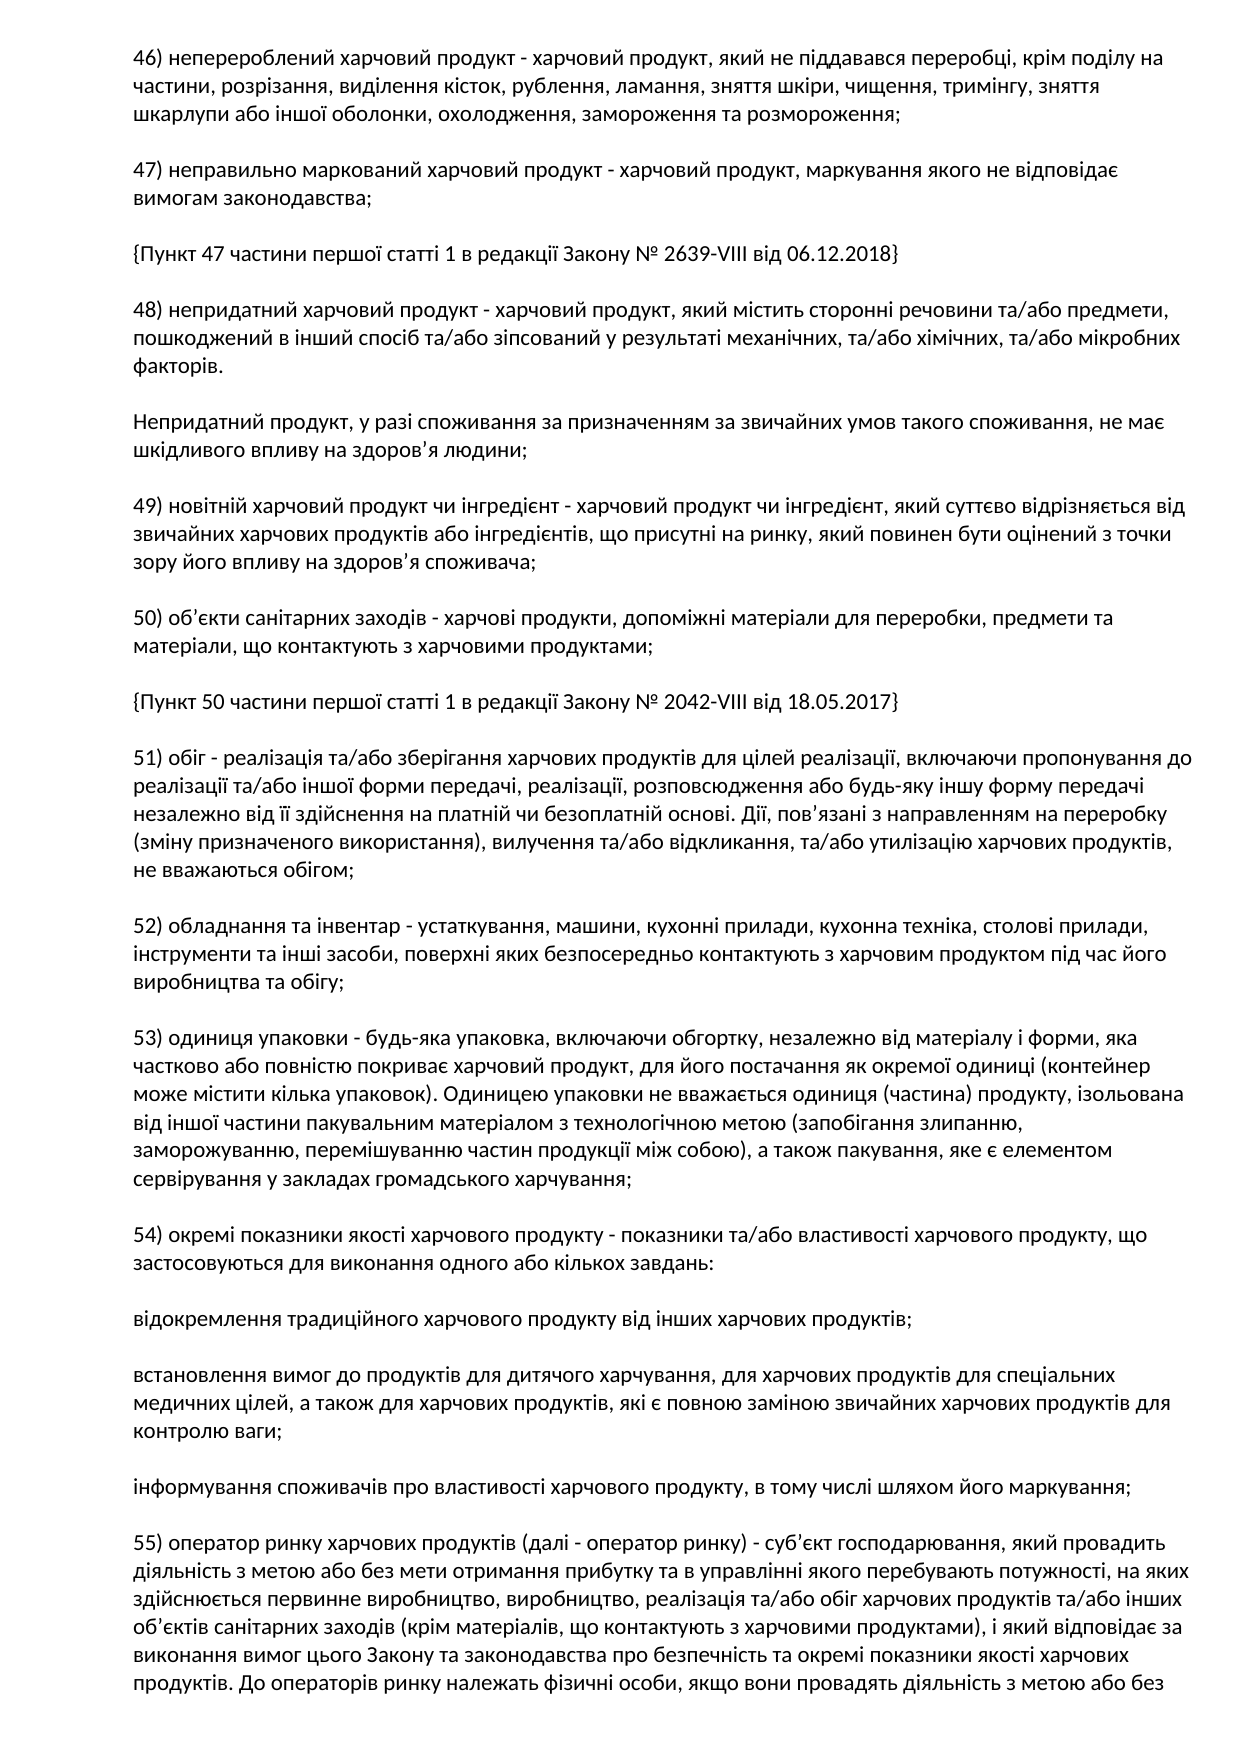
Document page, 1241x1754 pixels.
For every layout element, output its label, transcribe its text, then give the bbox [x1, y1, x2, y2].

text 47) неправильно маркований харчовий продукт - харчовий продукт, маркування якого не відповідає вимогам законодавства; [133, 155, 1196, 211]
text встановлення вимог до продуктів для дитячого харчування, для харчових продуктів для спеціальних медичних цілей, а також для харчових продуктів, які є повною заміною звичайних харчових продуктів для контролю ваги; [133, 1360, 1196, 1444]
text 51) обіг - реалізація та/або зберігання харчових продуктів для цілей реалізації, включаючи пропонування до реалізації та/або іншої форми передачі, реалізації, розповсюдження або будь-яку іншу форму передачі незалежно від її здійснення на платній чи безоплатній основі. Дії, пов’язані з направленням на переробку (зміну призначеного використання), вилучення та/або відкликання, та/або утилізацію харчових продуктів, не вважаються обігом; [133, 743, 1196, 883]
text 48) непридатний харчовий продукт - харчовий продукт, який містить сторонні речовини та/або предмети, пошкоджений в інший спосіб та/або зіпсований у результаті механічних, та/або хімічних, та/або мікробних факторів. [133, 295, 1196, 379]
text {Пункт 47 частини першої статті 1 в редакції Закону № 2639-VIII від 06.12.2018} [133, 239, 1196, 267]
text 54) окремі показники якості харчового продукту - показники та/або властивості харчового продукту, що застосовуються для виконання одного або кількох завдань: [133, 1220, 1196, 1276]
text 52) обладнання та інвентар - устаткування, машини, кухонні прилади, кухонна техніка, столові прилади, інструменти та інші засоби, поверхні яких безпосередньо контактують з харчовим продуктом під час його виробництва та обігу; [133, 911, 1196, 996]
text 46) неперероблений харчовий продукт - харчовий продукт, який не піддавався переробці, крім поділу на частини, розрізання, виділення кісток, рублення, ламання, зняття шкіри, чищення, тримінгу, зняття шкарлупи або іншої оболонки, охолодження, замороження та розмороження; [133, 43, 1196, 127]
text {Пункт 50 частини першої статті 1 в редакції Закону № 2042-VIII від 18.05.2017} [133, 687, 1196, 715]
text 50) об’єкти санітарних заходів - харчові продукти, допоміжні матеріали для переробки, предмети та матеріали, що контактують з харчовими продуктами; [133, 603, 1196, 659]
text Непридатний продукт, у разі споживання за призначенням за звичайних умов такого споживання, не має шкідливого впливу на здоров’я людини; [133, 407, 1196, 463]
text 53) одиниця упаковки - будь-яка упаковка, включаючи обгортку, незалежно від матеріалу і форми, яка частково або повністю покриває харчовий продукт, для його постачання як окремої одиниці (контейнер може містити кілька упаковок). Одиницею упаковки не вважається одиниця (частина) продукту, ізольована від іншої частини пакувальним матеріалом з технологічною метою (запобігання злипанню, заморожуванню, перемішуванню частин продукції між собою), а також пакування, яке є елементом сервірування у закладах громадського харчування; [133, 1023, 1196, 1192]
text інформування споживачів про властивості харчового продукту, в тому числі шляхом його маркування; [133, 1472, 1196, 1500]
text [133, 1528, 1196, 1696]
text 49) новітній харчовий продукт чи інгредієнт - харчовий продукт чи інгредієнт, який суттєво відрізняється від звичайних харчових продуктів або інгредієнтів, що присутні на ринку, який повинен бути оцінений з точки зору його впливу на здоров’я споживача; [133, 491, 1196, 575]
text відокремлення традиційного харчового продукту від інших харчових продуктів; [133, 1304, 1196, 1332]
